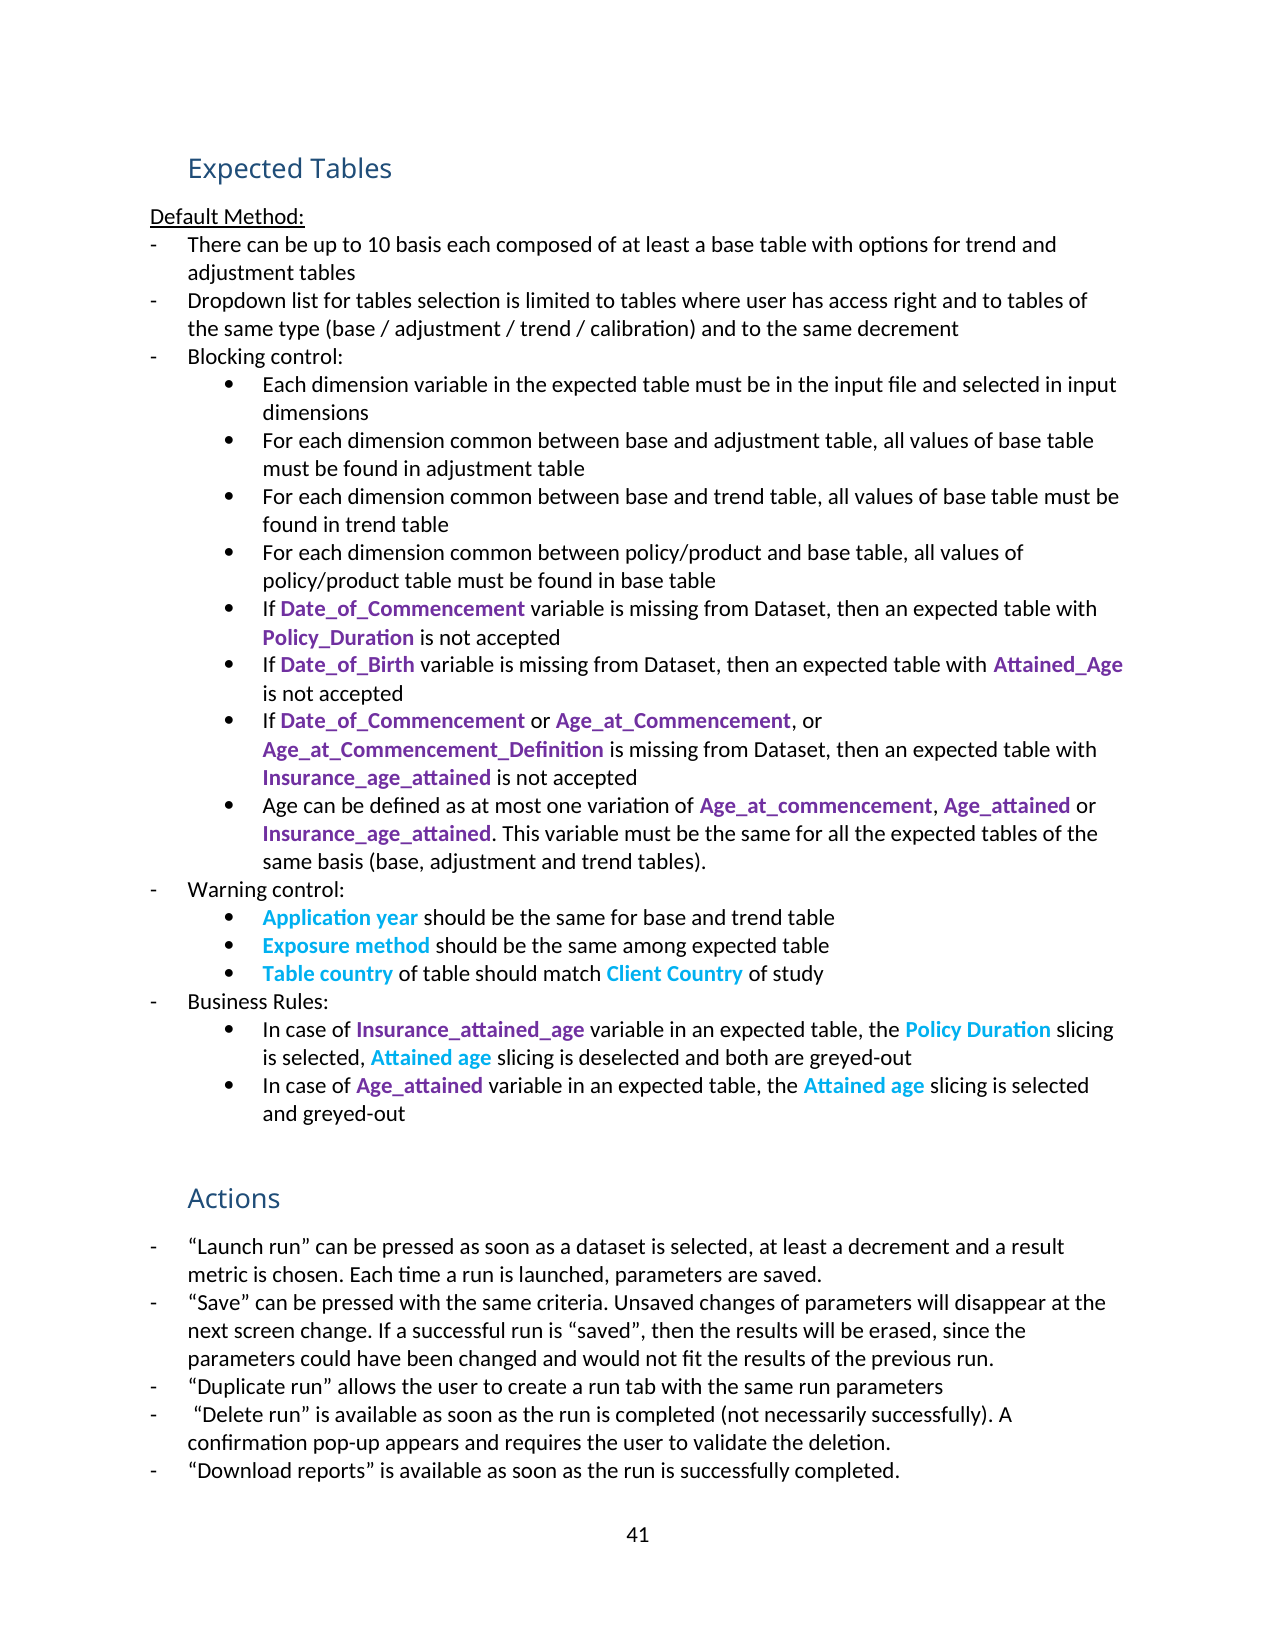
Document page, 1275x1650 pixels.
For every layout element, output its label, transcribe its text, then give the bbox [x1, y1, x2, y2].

list For each dimension common between base and adjustment table, all values of base table must be found in adjustment table [225, 426, 1125, 482]
list “Download reports” is available as soon as the run is successfully completed. [150, 1456, 1125, 1484]
list “Delete run” is available as soon as the run is completed (not necessarily successfully). A confirmation pop-up appears and requires the user to validate the deletion. [150, 1400, 1125, 1456]
list Dropdown list for tables selection is limited to tables where user has access right and to tables of the same type (base / adjustment / trend / calibration) and to the same decrement [150, 286, 1125, 342]
list Each dimension variable in the expected table must be in the input file and selected in input dimensions [225, 370, 1125, 426]
list Blocking control: [150, 342, 1125, 370]
subtitle Expected Tables [150, 150, 1125, 187]
text Default Method: [150, 202, 1125, 230]
list Table country of table should match Client Country of study [225, 959, 1125, 987]
subtitle Actions [150, 1180, 1125, 1217]
list “Save” can be pressed with the same criteria. Unsaved changes of parameters will disappear at the next screen change. If a successful run is “saved”, then the results will be erased, since the parameters could have been changed and would not fit the results of the previous run. [150, 1288, 1125, 1372]
list Exposure method should be the same among expected table [225, 931, 1125, 959]
list “Launch run” can be pressed as soon as a dataset is selected, at least a decrement and a result metric is chosen. Each time a run is launched, parameters are saved. [150, 1232, 1125, 1288]
list For each dimension common between policy/product and base table, all values of policy/product table must be found in base table [225, 538, 1125, 594]
list If Date_of_Birth variable is missing from Dataset, then an expected table with Attained_Age is not accepted [225, 651, 1125, 707]
list For each dimension common between base and trend table, all values of base table must be found in trend table [225, 482, 1125, 538]
list Business Rules: [150, 987, 1125, 1015]
list There can be up to 10 basis each composed of at least a base table with options for trend and adjustment tables [150, 230, 1125, 286]
list In case of Insurance_attained_age variable in an expected table, the Policy Duration slicing is selected, Attained age slicing is deselected and both are greyed-out [225, 1015, 1125, 1071]
list In case of Age_attained variable in an expected table, the Attained age slicing is selected and greyed-out [225, 1071, 1125, 1127]
list “Duplicate run” allows the user to create a run tab with the same run parameters [150, 1372, 1125, 1400]
list If Date_of_Commencement variable is missing from Dataset, then an expected table with Policy_Duration is not accepted [225, 594, 1125, 651]
list Application year should be the same for base and trend table [225, 903, 1125, 931]
list If Date_of_Commencement or Age_at_Commencement, or Age_at_Commencement_Definition is missing from Dataset, then an expected table with Insurance_age_attained is not accepted [225, 707, 1125, 791]
list Warning control: [150, 875, 1125, 903]
list Age can be defined as at most one variation of Age_at_commencement, Age_attained or Insurance_age_attained. This variable must be the same for all the expected tables of the same basis (base, adjustment and trend tables). [225, 791, 1125, 875]
